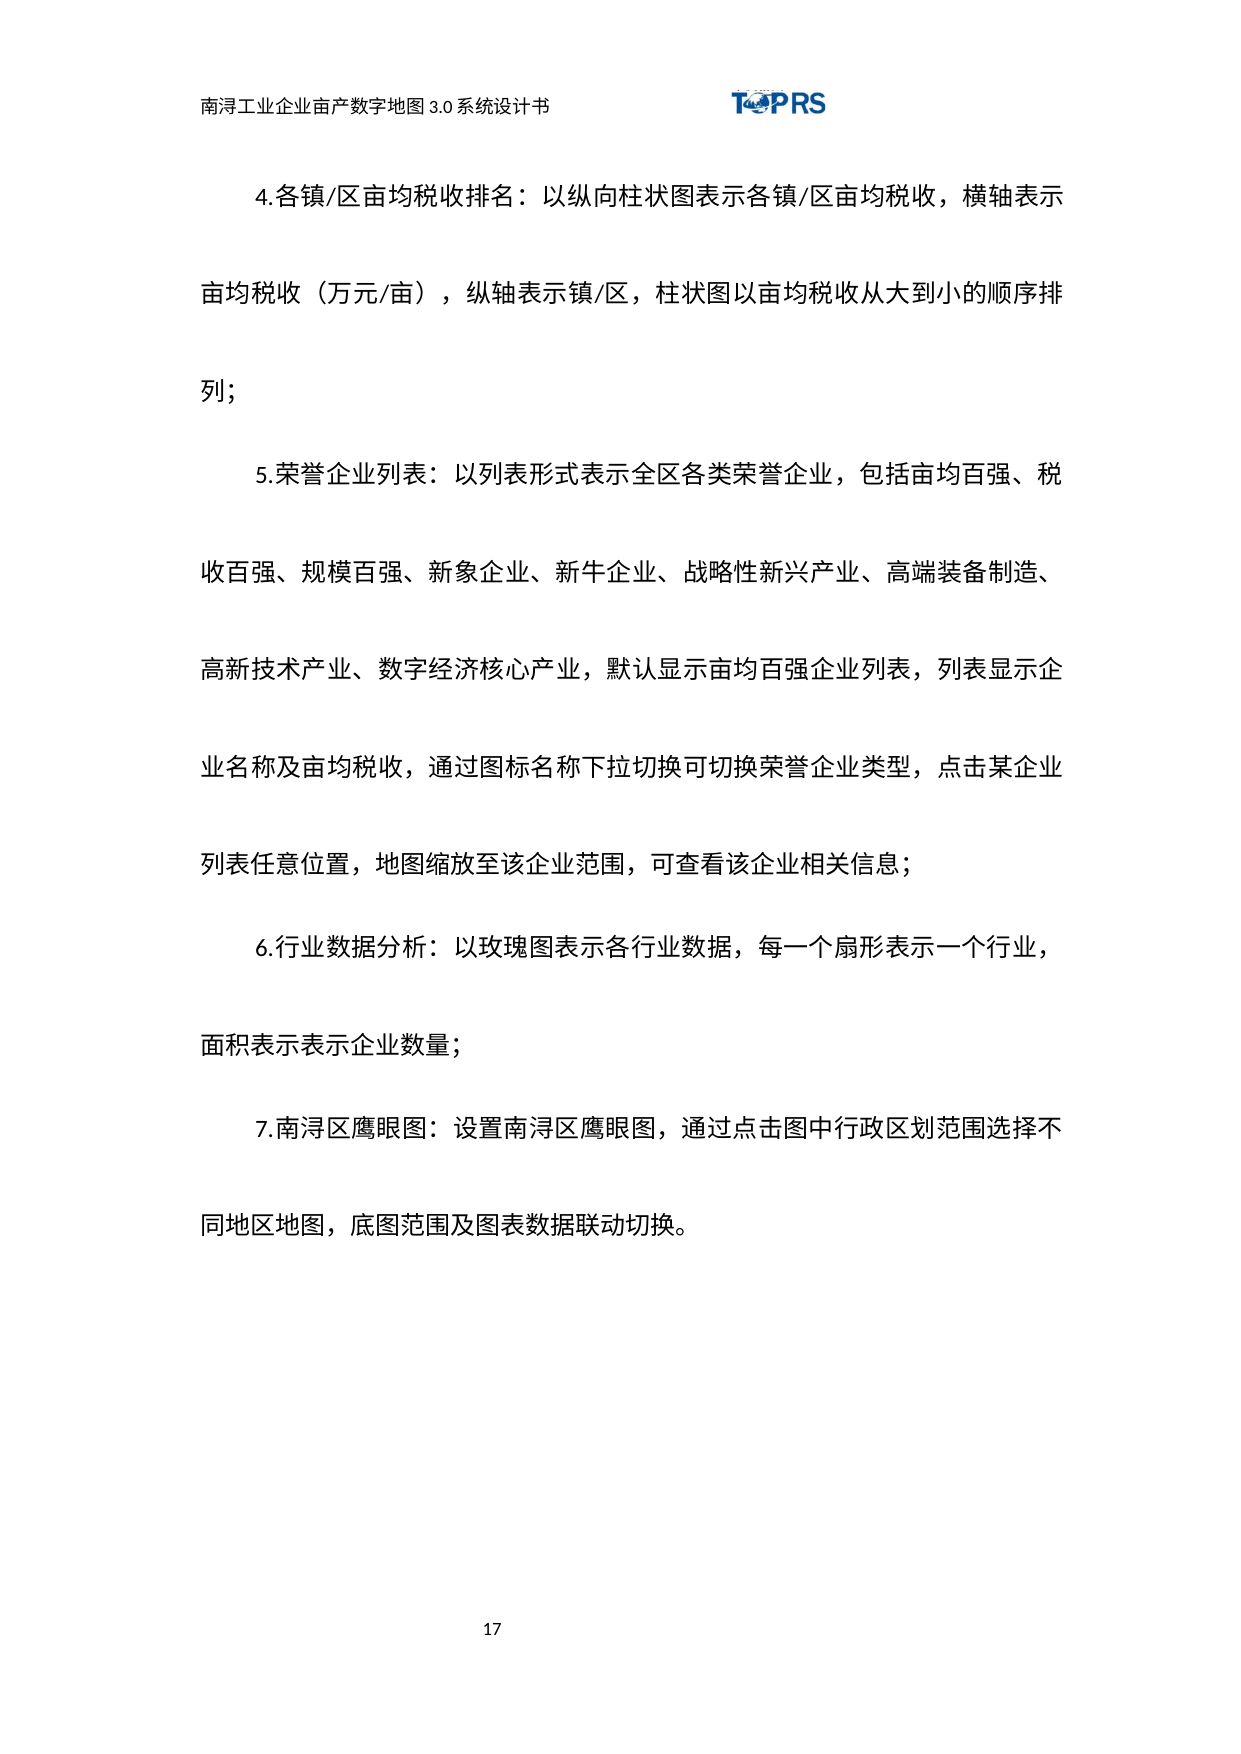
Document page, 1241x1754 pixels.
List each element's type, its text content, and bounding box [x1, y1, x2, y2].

picture [730, 90, 826, 114]
list 荣誉企业列表：以列表形式表示全区各类荣誉企业，包括亩均百强、税收百强、规模百强、新象企业、新牛企业、战略性新兴产业、高端装备制造、高新技术产业、数字经济核心产业，默认显示亩均百强企业列表，列表显示企业名称及亩均税收，通过图标名称下拉切换可切换荣誉企业类型，点击某企业列表任意位置，地图缩放至该企业范围，可查看该企业相关信息； [200, 440, 1065, 895]
list 行业数据分析：以玫瑰图表示各行业数据，每一个扇形表示一个行业，面积表示表示企业数量； [200, 913, 1065, 1076]
list 南浔区鹰眼图：设置南浔区鹰眼图，通过点击图中行政区划范围选择不同地区地图，底图范围及图表数据联动切换。 [200, 1094, 1065, 1256]
list 各镇/区亩均税收排名：以纵向柱状图表示各镇/区亩均税收，横轴表示亩均税收（万元/亩），纵轴表示镇/区，柱状图以亩均税收从大到小的顺序排列； [187, 162, 1053, 422]
